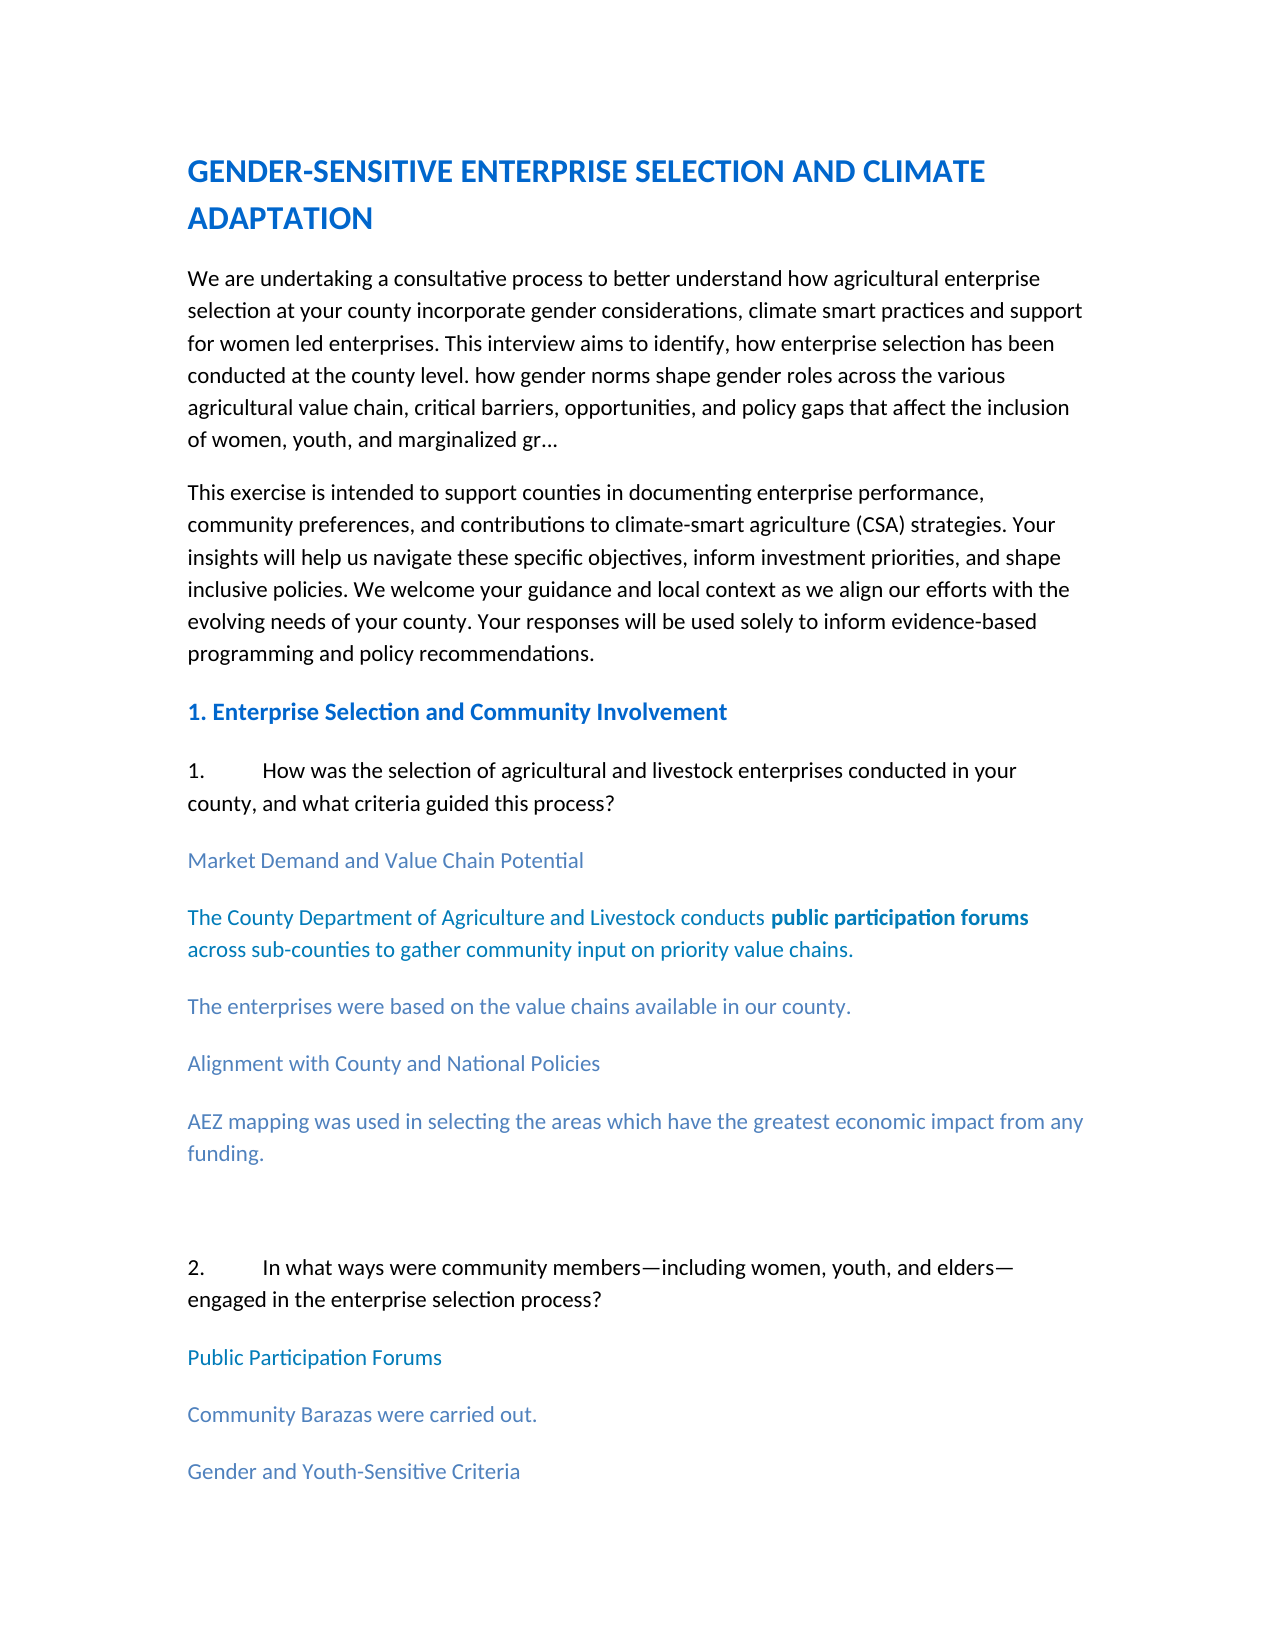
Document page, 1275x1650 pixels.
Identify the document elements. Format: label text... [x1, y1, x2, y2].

text Gender and Youth-Sensitive Criteria [187, 1457, 1087, 1485]
text The enterprises were based on the value chains available in our county. [187, 992, 1087, 1020]
text Public Participation Forums [187, 1343, 1087, 1371]
text 1. Enterprise Selection and Community Involvement [187, 696, 1087, 727]
text Market Demand and Value Chain Potential [187, 846, 1087, 874]
text 1. How was the selection of agricultural and livestock enterprises conducted in your county, and what criteria guided this process? [187, 756, 1087, 817]
text We are undertaking a consultative process to better understand how agricultural enterprise selection at your county incorporate gender considerations, climate smart practices and support for women led enterprises. This interview aims to identify, how enterprise selection has been conducted at the county level. how gender norms shape gender roles across the various agricultural value chain, critical barriers, opportunities, and policy gaps that affect the inclusion of women, youth, and marginalized gr... [187, 264, 1087, 453]
text This exercise is intended to support counties in documenting enterprise performance, community preferences, and contributions to climate-smart agriculture (CSA) strategies. Your insights will help us navigate these specific objectives, inform investment priorities, and shape inclusive policies. We welcome your guidance and local context as we align our efforts with the evolving needs of your county. Your responses will be used solely to inform evidence-based programming and policy recommendations. [187, 478, 1087, 667]
text GENDER-SENSITIVE ENTERPRISE SELECTION AND CLIMATE ADAPTATION [187, 150, 1087, 237]
text AEZ mapping was used in selecting the areas which have the greatest economic impact from any funding. [187, 1107, 1087, 1167]
text 2. In what ways were community members—including women, youth, and elders—engaged in the enterprise selection process? [187, 1253, 1087, 1313]
text The County Department of Agriculture and Livestock conducts public participation forums across sub-counties to gather community input on priority value chains. [187, 903, 1087, 963]
text Alignment with County and National Policies [187, 1049, 1087, 1078]
text Community Barazas were carried out. [187, 1400, 1087, 1428]
